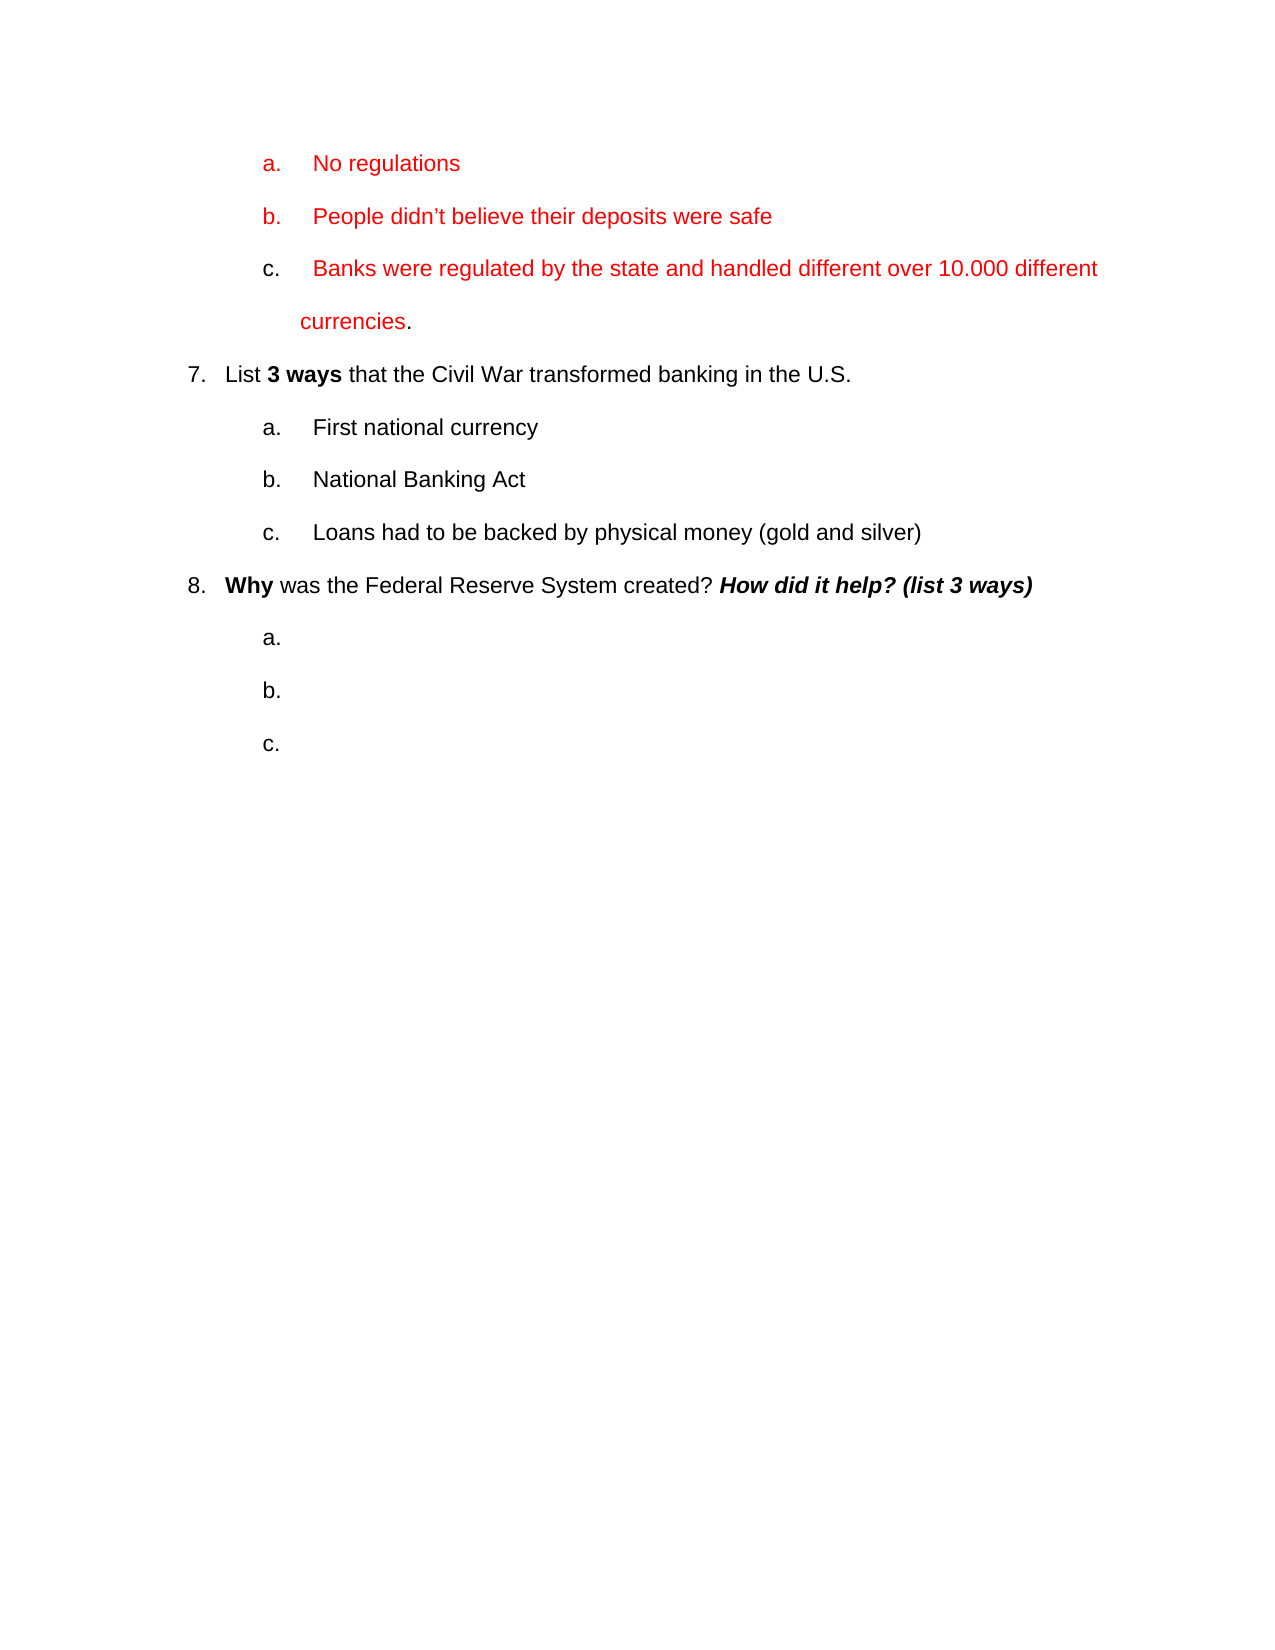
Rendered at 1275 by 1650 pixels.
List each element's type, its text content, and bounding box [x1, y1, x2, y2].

list Banks were regulated by the state and handled different over 10.000 different currencies. [262, 255, 1125, 334]
list People didn’t believe their deposits were safe [262, 203, 1125, 229]
list First national currency [262, 413, 1125, 440]
list Why was the Federal Reserve System created? How did it help? (list 3 ways) [187, 572, 1125, 598]
list Loans had to be backed by physical money (gold and silver) [262, 519, 1125, 545]
list National Banking Act [262, 466, 1125, 493]
list List 3 ways that the Civil War transformed banking in the U.S. [187, 361, 1125, 387]
list No regulations [262, 150, 1125, 176]
